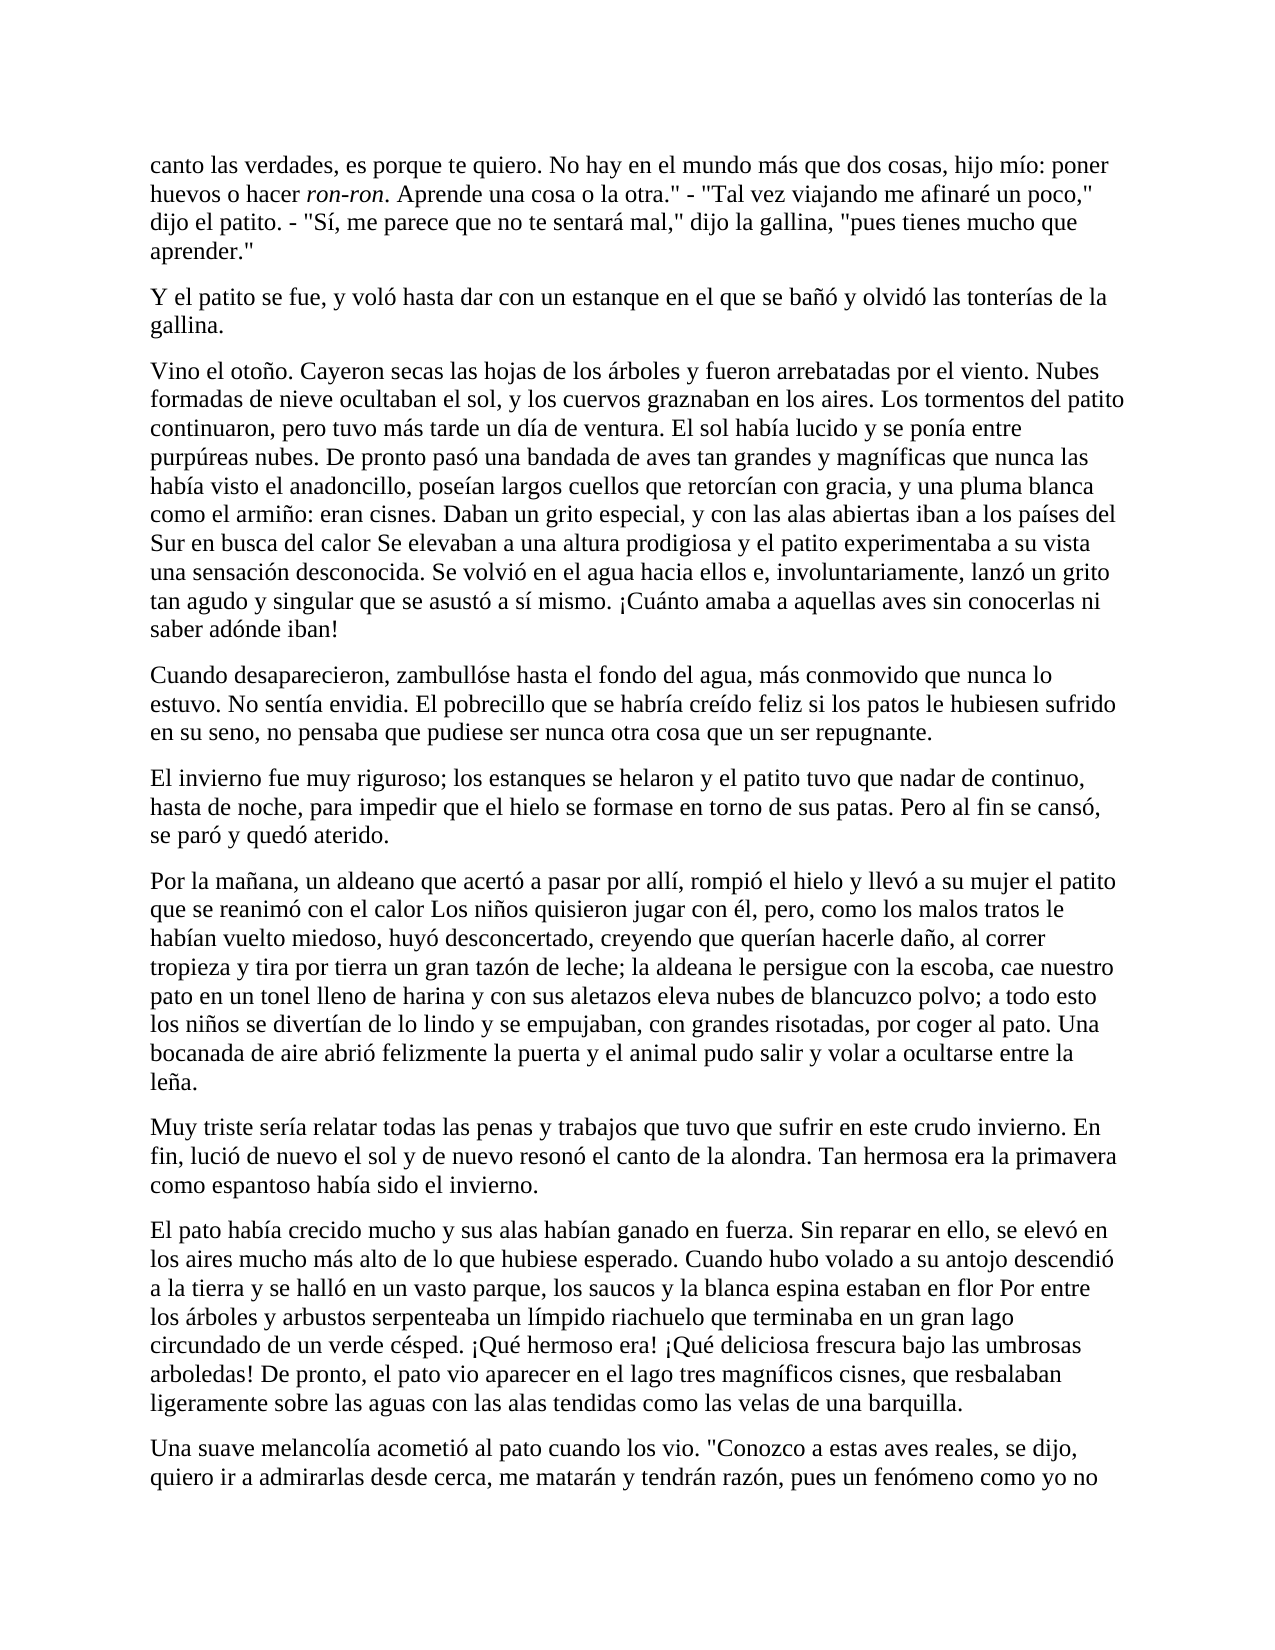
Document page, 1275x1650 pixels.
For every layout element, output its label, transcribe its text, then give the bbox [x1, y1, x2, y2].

text Cuando desaparecieron, zambullóse hasta el fondo del agua, más conmovido que nunca lo estuvo. No sentía envidia. El pobrecillo que se habría creído feliz si los patos le hubiesen sufrido en su seno, no pensaba que pudiese ser nunca otra cosa que un ser repugnante. [150, 660, 1125, 746]
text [150, 1433, 1125, 1491]
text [150, 150, 1125, 265]
text Y el patito se fue, y voló hasta dar con un estanque en el que se bañó y olvidó las tonterías de la gallina. [150, 282, 1125, 339]
text El pato había crecido mucho y sus alas habían ganado en fuerza. Sin reparar en ello, se elevó en los aires mucho más alto de lo que hubiese esperado. Cuando hubo volado a su antojo descendió a la tierra y se halló en un vasto parque, los saucos y la blanca espina estaban en flor Por entre los árboles y arbustos serpenteaba un límpido riachuelo que terminaba en un gran lago circundado de un verde césped. ¡Qué hermoso era! ¡Qué deliciosa frescura bajo las umbrosas arboledas! De pronto, el pato vio aparecer en el lago tres magníficos cisnes, que resbalaban ligeramente sobre las aguas con las alas tendidas como las velas de una barquilla. [150, 1215, 1125, 1417]
text El invierno fue muy riguroso; los estanques se helaron y el patito tuvo que nadar de continuo, hasta de noche, para impedir que el hielo se formase en torno de sus patas. Pero al fin se cansó, se paró y quedó aterido. [150, 763, 1125, 849]
text Vino el otoño. Cayeron secas las hojas de los árboles y fueron arrebatadas por el viento. Nubes formadas de nieve ocultaban el sol, y los cuervos graznaban en los aires. Los tormentos del patito continuaron, pero tuvo más tarde un día de ventura. El sol había lucido y se ponía entre purpúreas nubes. De pronto pasó una bandada de aves tan grandes y magníficas que nunca las había visto el anadoncillo, poseían largos cuellos que retorcían con gracia, y una pluma blanca como el armiño: eran cisnes. Daban un grito especial, y con las alas abiertas iban a los países del Sur en busca del calor Se elevaban a una altura prodigiosa y el patito experimentaba a su vista una sensación desconocida. Se volvió en el agua hacia ellos e, involuntariamente, lanzó un grito tan agudo y singular que se asustó a sí mismo. ¡Cuánto amaba a aquellas aves sin conocerlas ni saber adónde iban! [150, 356, 1125, 643]
text Muy triste sería relatar todas las penas y trabajos que tuvo que sufrir en este crudo invierno. En fin, lució de nuevo el sol y de nuevo resonó el canto de la alondra. Tan hermosa era la primavera como espantoso había sido el invierno. [150, 1112, 1125, 1199]
text Por la mañana, un aldeano que acertó a pasar por allí, rompió el hielo y llevó a su mujer el patito que se reanimó con el calor Los niños quisieron jugar con él, pero, como los malos tratos le habían vuelto miedoso, huyó desconcertado, creyendo que querían hacerle daño, al correr tropieza y tira por tierra un gran tazón de leche; la aldeana le persigue con la escoba, cae nuestro pato en un tonel lleno de harina y con sus aletazos eleva nubes de blancuzco polvo; a todo esto los niños se divertían de lo lindo y se empujaban, con grandes risotadas, por coger al pato. Una bocanada de aire abrió felizmente la puerta y el animal pudo salir y volar a ocultarse entre la leña. [150, 866, 1125, 1096]
